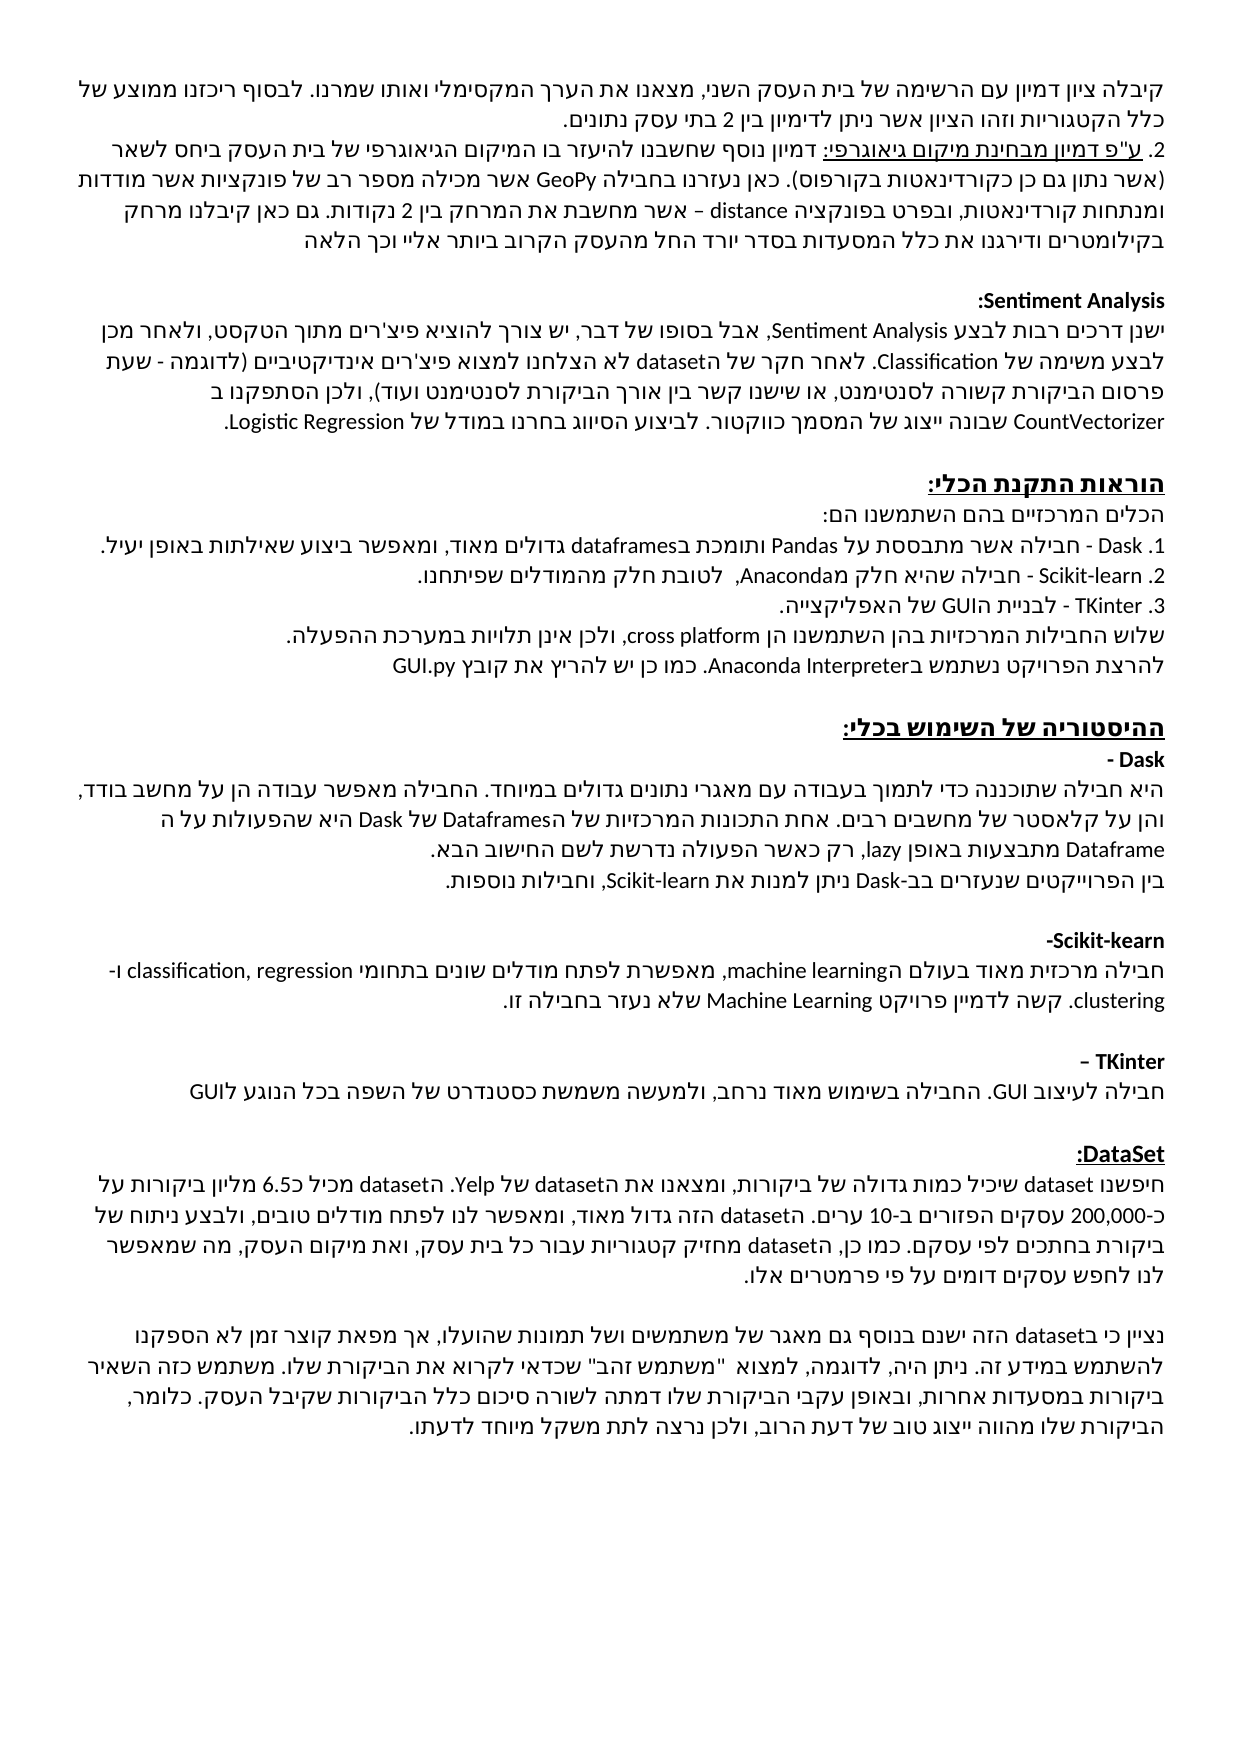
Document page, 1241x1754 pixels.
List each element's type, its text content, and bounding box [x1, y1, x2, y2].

text חיפשנו dataset שיכיל כמות גדולה של ביקורות, ומצאנו את הdataset של Yelp. הdataset מכיל כ6.5 מליון ביקורות על כ-200,000 עסקים הפזורים ב-10 ערים. הdataset הזה גדול מאוד, ומאפשר לנו לפתח מודלים טובים, ולבצע ניתוח של ביקורת בחתכים לפי עסקם. כמו כן, הdataset מחזיק קטגוריות עבור כל בית עסק, ואת מיקום העסק, מה שמאפשר לנו לחפש עסקים דומים על פי פרמטרים אלו. [75, 1171, 1165, 1289]
text TKinter – [75, 1047, 1165, 1075]
text ישנן דרכים רבות לבצע Sentiment Analysis, אבל בסופו של דבר, יש צורך להוציא פיצ'רים מתוך הטקסט, ולאחר מכן לבצע משימה של Classification. לאחר חקר של הdataset לא הצלחנו למצוא פיצ'רים אינדיקטיביים (לדוגמה - שעת פרסום הביקורת קשורה לסנטימנט, או שישנו קשר בין אורך הביקורת לסנטימנט ועוד), ולכן הסתפקנו בCountVectorizer שבונה ייצוג של המסמך כווקטור. לביצוע הסיווג בחרנו במודל של Logistic Regression. [75, 317, 1165, 435]
text להרצת הפרויקט נשתמש בAnaconda Interpreter. כמו כן יש להריץ את קובץ GUI.py [75, 652, 1165, 680]
text חבילה מרכזית מאוד בעולם הmachine learning, מאפשרת לפתח מודלים שונים בתחומי classification, regression ו-clustering. קשה לדמיין פרויקט Machine Learning שלא נעזר בחבילה זו. [75, 956, 1165, 1015]
text הכלים המרכזיים בהם השתמשנו הם: [75, 501, 1165, 529]
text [75, 75, 1165, 133]
text חבילה לעיצוב GUI. החבילה בשימוש מאוד נרחב, ולמעשה משמשת כסטנדרט של השפה בכל הנוגע לGUI [75, 1077, 1165, 1105]
text בין הפרוייקטים שנעזרים בב-Dask ניתן למנות את Scikit-learn, וחבילות נוספות. [75, 866, 1165, 894]
text 2. Scikit-learn - חבילה שהיא חלק מAnaconda, לטובת חלק מהמודלים שפיתחנו. [75, 561, 1165, 589]
text 2. ע"פ דמיון מבחינת מיקום גיאוגרפי: דמיון נוסף שחשבנו להיעזר בו המיקום הגיאוגרפי של בית העסק ביחס לשאר (אשר נתון גם כן כקורדינאטות בקורפוס). כאן נעזרנו בחבילה GeoPy אשר מכילה מספר רב של פונקציות אשר מודדות ומנתחות קורדינאטות, ובפרט בפונקציה distance – אשר מחשבת את המרחק בין 2 נקודות. גם כאן קיבלנו מרחק בקילומטרים ודירגנו את כלל המסעדות בסדר יורד החל מהעסק הקרוב ביותר אליי וכך הלאה [75, 135, 1165, 254]
text ההיסטוריה של השימוש בכלי: [75, 712, 1165, 743]
text 1. Dask - חבילה אשר מתבססת על Pandas ותומכת בdataframes גדולים מאוד, ומאפשר ביצוע שאילתות באופן יעיל. [75, 531, 1165, 559]
text נציין כי בdataset הזה ישנם בנוסף גם מאגר של משתמשים ושל תמונות שהועלו, אך מפאת קוצר זמן לא הספקנו להשתמש במידע זה. ניתן היה, לדוגמה, למצוא "משתמש זהב" שכדאי לקרוא את הביקורת שלו. משתמש כזה השאיר ביקורות במסעדות אחרות, ובאופן עקבי הביקורת שלו דמתה לשורה סיכום כלל הביקורות שקיבל העסק. כלומר, הביקורת שלו מהווה ייצוג טוב של דעת הרוב, ולכן נרצה לתת משקל מיוחד לדעתו. [75, 1322, 1165, 1440]
text הוראות התקנת הכלי: [75, 468, 1165, 498]
text Sentiment Analysis: [75, 286, 1165, 314]
text 3. TKinter - לבניית הGUI של האפליקצייה. [75, 591, 1165, 619]
text DataSet: [75, 1138, 1165, 1168]
text Dask - היא חבילה שתוכננה כדי לתמוך בעבודה עם מאגרי נתונים גדולים במיוחד. החבילה מאפשר עבודה הן על מחשב בודד, והן על קלאסטר של מחשבים רבים. אחת התכונות המרכזיות של הDataframes של Dask היא שהפעולות על הDataframe מתבצעות באופן lazy, רק כאשר הפעולה נדרשת לשם החישוב הבא. [75, 745, 1165, 864]
text שלוש החבילות המרכזיות בהן השתמשנו הן cross platform, ולכן אינן תלויות במערכת ההפעלה. [75, 621, 1165, 649]
text Scikit-kearn- [75, 926, 1165, 954]
